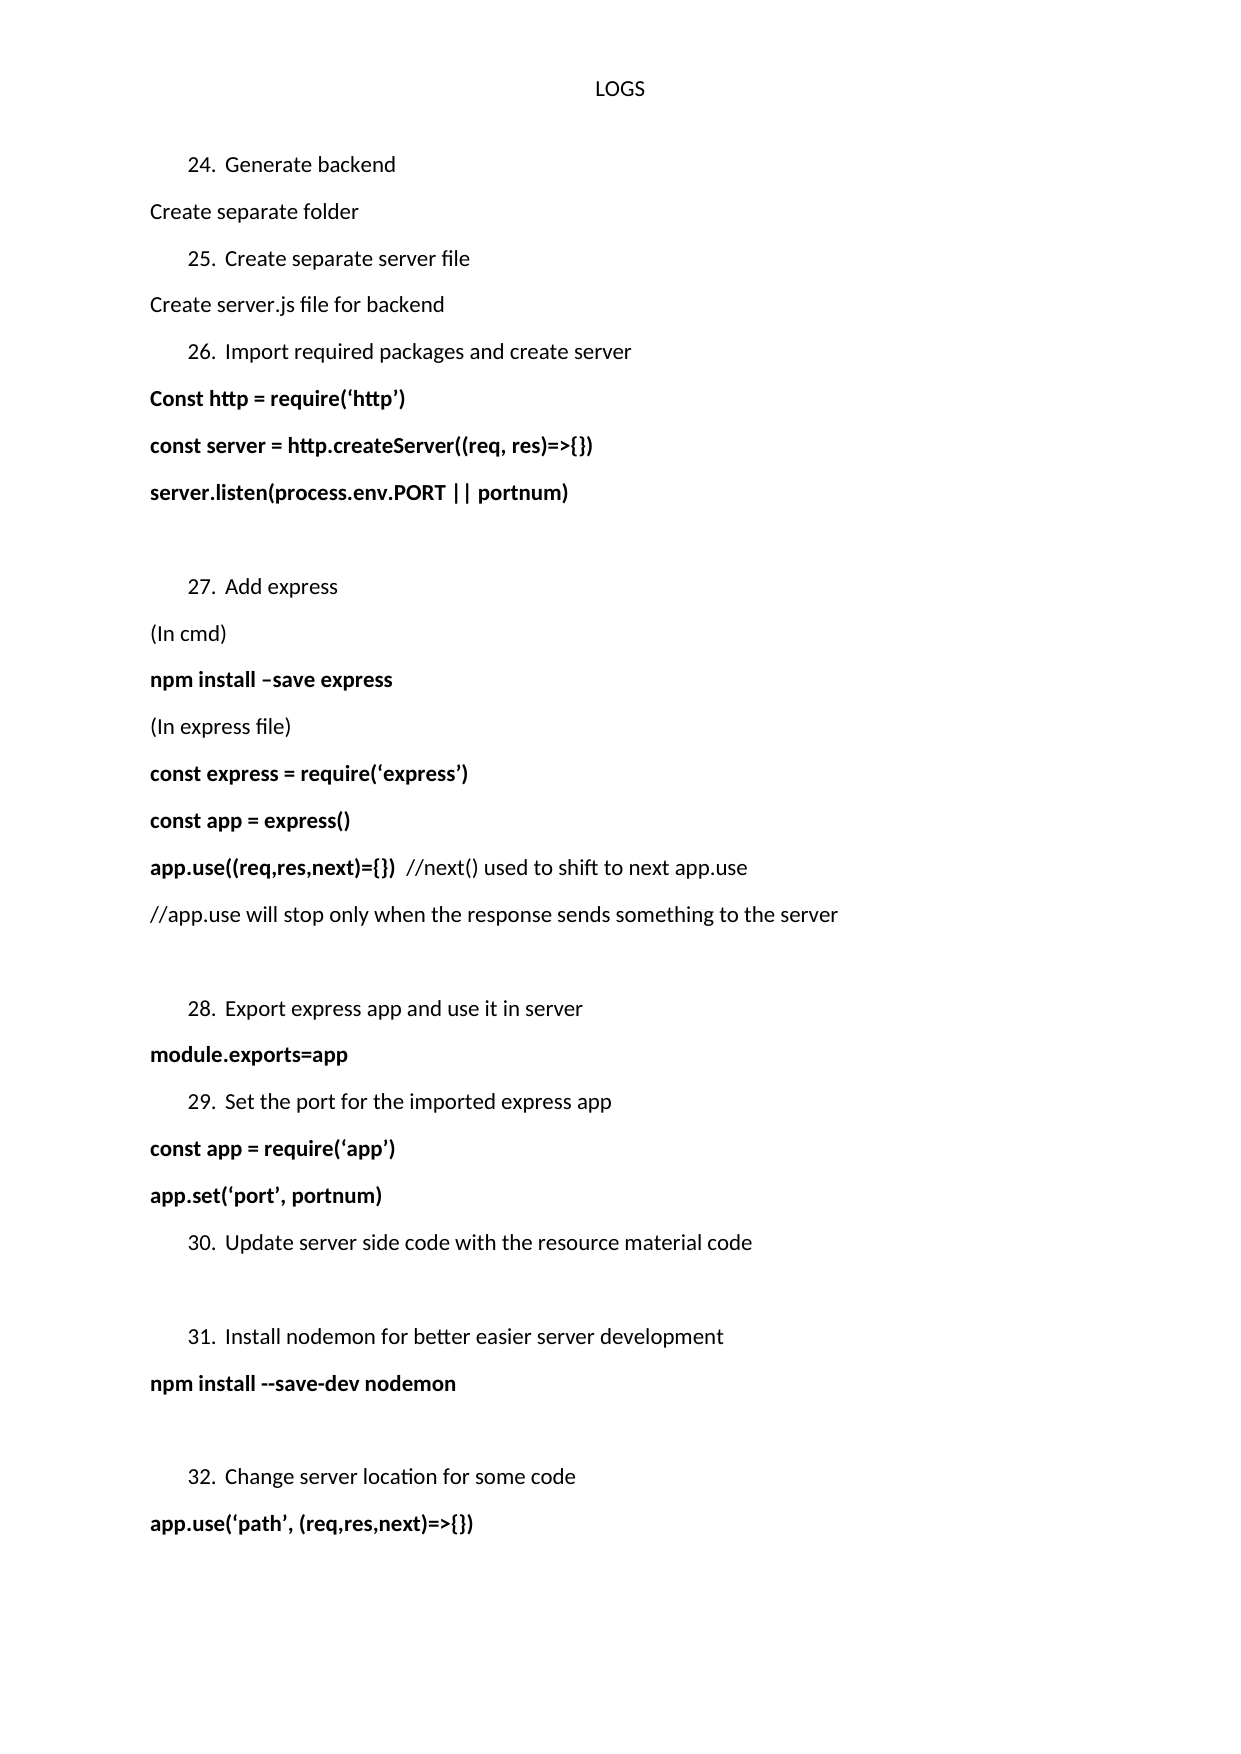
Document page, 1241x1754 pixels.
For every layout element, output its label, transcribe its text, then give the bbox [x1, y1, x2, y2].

text npm install –save express [150, 666, 1090, 694]
list Set the port for the imported express app [187, 1087, 1090, 1116]
text app.use((req,res,next)={}) //next() used to shift to next app.use [150, 853, 1090, 881]
text const app = require(‘app’) [150, 1134, 1090, 1162]
list Import required packages and create server [187, 337, 1090, 366]
list Create separate server file [187, 244, 1090, 272]
list Add express [187, 572, 1090, 600]
text server.listen(process.env.PORT || portnum) [150, 478, 1090, 506]
text const app = express() [150, 806, 1090, 834]
text app.use(‘path’, (req,res,next)=>{}) [150, 1509, 1090, 1537]
text const server = http.createServer((req, res)=>{}) [150, 431, 1090, 459]
list Update server side code with the resource material code [187, 1228, 1090, 1256]
text (In express file) [150, 712, 1090, 741]
text (In cmd) [150, 619, 1090, 647]
list Generate backend [187, 150, 1090, 178]
text const express = require(‘express’) [150, 759, 1090, 787]
text Create server.js file for backend [150, 291, 1090, 319]
list Change server location for some code [187, 1462, 1090, 1491]
list Export express app and use it in server [187, 994, 1090, 1022]
list Install nodemon for better easier server development [187, 1322, 1090, 1350]
text Create separate folder [150, 197, 1090, 225]
text npm install --save-dev nodemon [150, 1369, 1090, 1397]
text //app.use will stop only when the response sends something to the server [150, 900, 1090, 928]
text module.exports=app [150, 1041, 1090, 1069]
text app.set(‘port’, portnum) [150, 1181, 1090, 1209]
text Const http = require(‘http’) [150, 384, 1090, 412]
